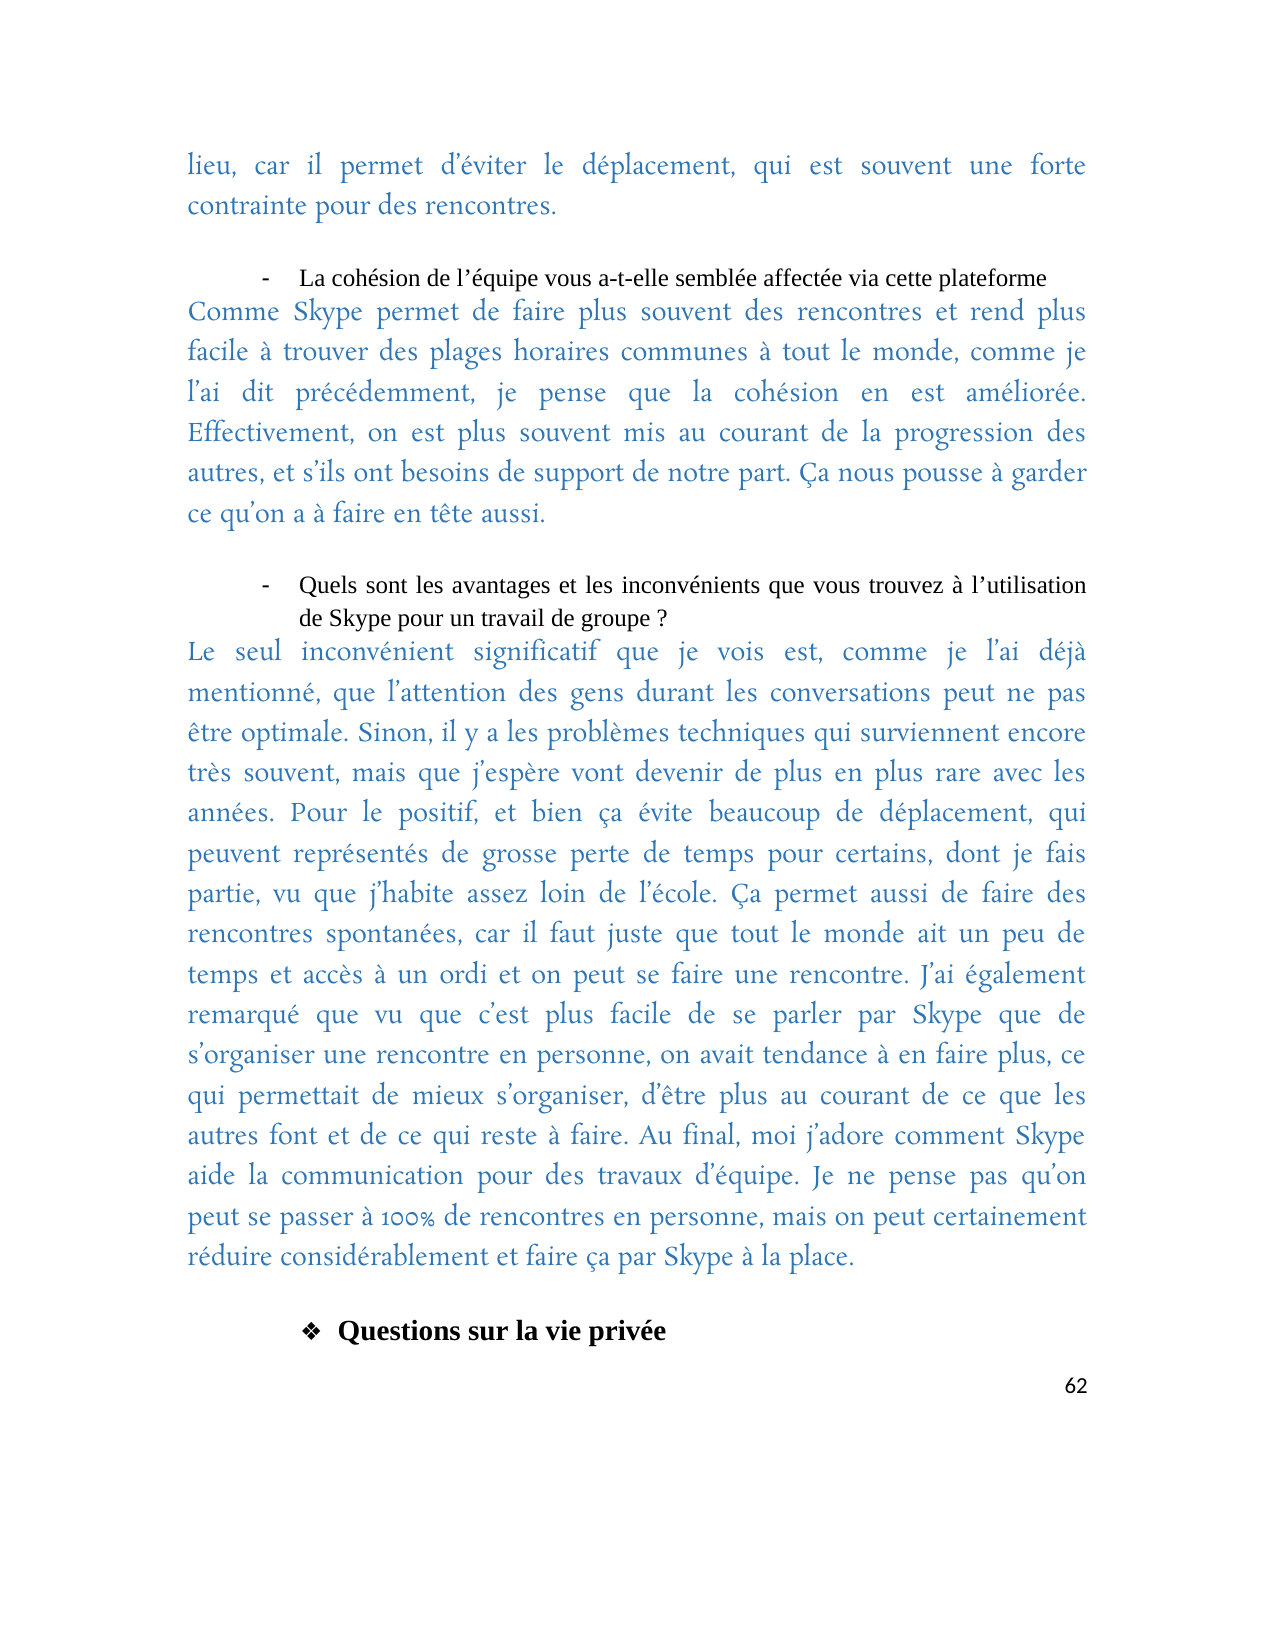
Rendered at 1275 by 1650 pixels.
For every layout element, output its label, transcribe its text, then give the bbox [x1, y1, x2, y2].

text Le seul inconvénient significatif que je vois est, comme je l’ai déjà mentionné, que l’attention des gens durant les conversations peut ne pas être optimale. Sinon, il y a les problèmes techniques qui surviennent encore très souvent, mais que j’espère vont devenir de plus en plus rare avec les années. Pour le positif, et bien ça évite beaucoup de déplacement, qui peuvent représentés de grosse perte de temps pour certains, dont je fais partie, vu que j’habite assez loin de l’école. Ça permet aussi de faire des rencontres spontanées, car il faut juste que tout le monde ait un peu de temps et accès à un ordi et on peut se faire une rencontre. J’ai également remarqué que vu que c’est plus facile de se parler par Skype que de s’organiser une rencontre en personne, on avait tendance à en faire plus, ce qui permettait de mieux s’organiser, d’être plus au courant de ce que les autres font et de ce qui reste à faire. Au final, moi j’adore comment Skype aide la communication pour des travaux d’équipe. Je ne pense pas qu’on peut se passer à 100% de rencontres en personne, mais on peut certainement réduire considérablement et faire ça par Skype à la place. [187, 636, 1087, 1276]
text Comme Skype permet de faire plus souvent des rencontres et rend plus facile à trouver des plages horaires communes à tout le monde, comme je l’ai dit précédemment, je pense que la cohésion en est améliorée. Effectivement, on est plus souvent mis au courant de la progression des autres, et s’ils ont besoins de support de notre part. Ça nous pousse à garder ce qu’on a à faire en tête aussi. [187, 296, 1087, 533]
list Quels sont les avantages et les inconvénients que vous trouvez à l’utilisation de Skype pour un travail de groupe ? [261, 570, 1087, 632]
list La cohésion de l’équipe vous a-t-elle semblée affectée via cette plateforme [261, 263, 1087, 292]
list Questions sur la vie privée [300, 1313, 1087, 1347]
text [187, 150, 1087, 225]
